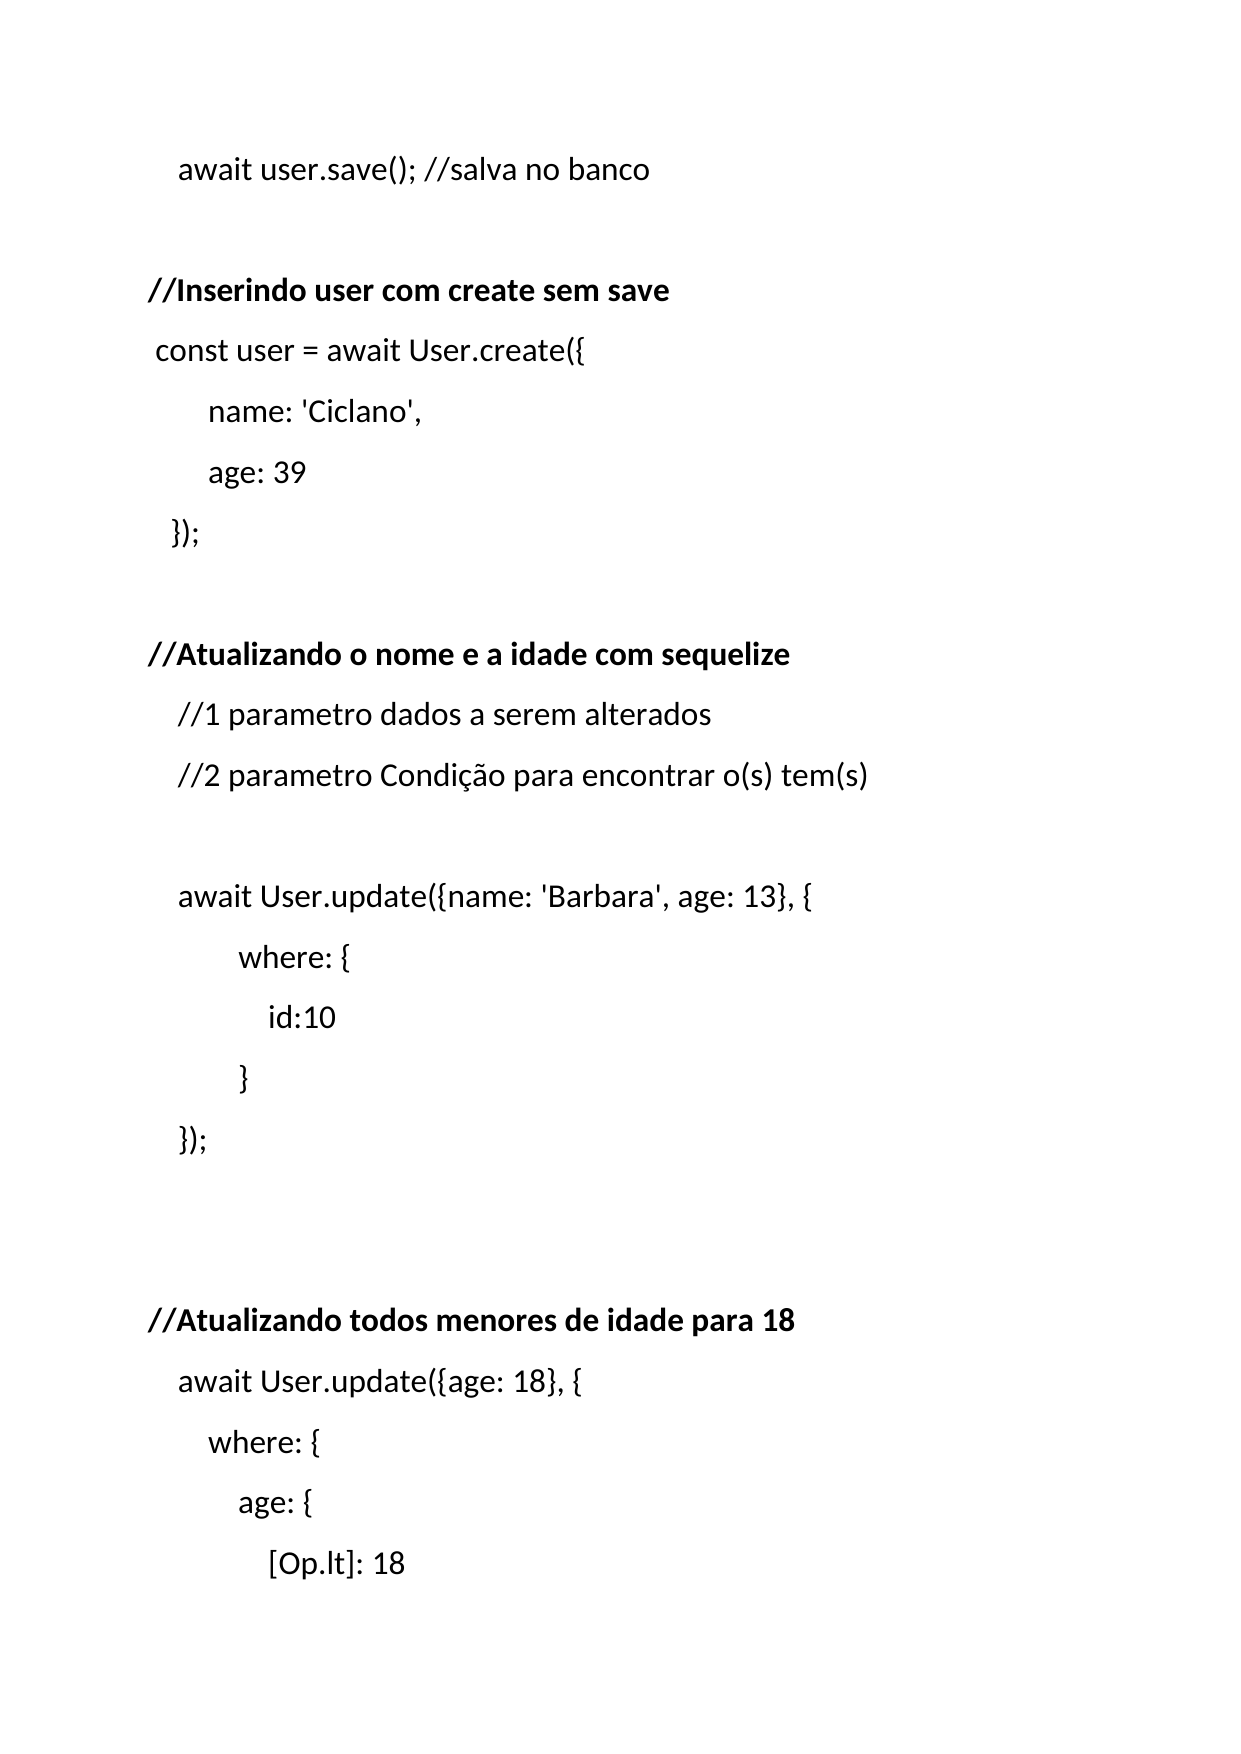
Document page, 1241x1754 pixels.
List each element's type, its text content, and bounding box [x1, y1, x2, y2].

text await user.save(); //salva no banco [148, 148, 1093, 188]
text age: { [148, 1481, 1093, 1522]
text [Op.lt]: 18 [148, 1542, 1093, 1583]
text } [148, 1057, 1093, 1098]
text where: { [148, 1421, 1093, 1461]
text id:10 [148, 996, 1093, 1037]
text //Inserindo user com create sem save [148, 269, 1093, 309]
text //Atualizando todos menores de idade para 18 [148, 1299, 1093, 1340]
text const user = await User.create({ [148, 329, 1093, 370]
text //Atualizando o nome e a idade com sequelize [148, 633, 1093, 673]
text //2 parametro Condição para encontrar o(s) tem(s) [148, 754, 1093, 794]
text }); [148, 511, 1093, 552]
text }); [148, 1118, 1093, 1158]
text await User.update({age: 18}, { [148, 1360, 1093, 1401]
text await User.update({name: 'Barbara', age: 13}, { [148, 875, 1093, 916]
text //1 parametro dados a serem alterados [148, 693, 1093, 734]
text where: { [148, 936, 1093, 976]
text age: 39 [148, 451, 1093, 491]
text name: 'Ciclano', [148, 390, 1093, 431]
